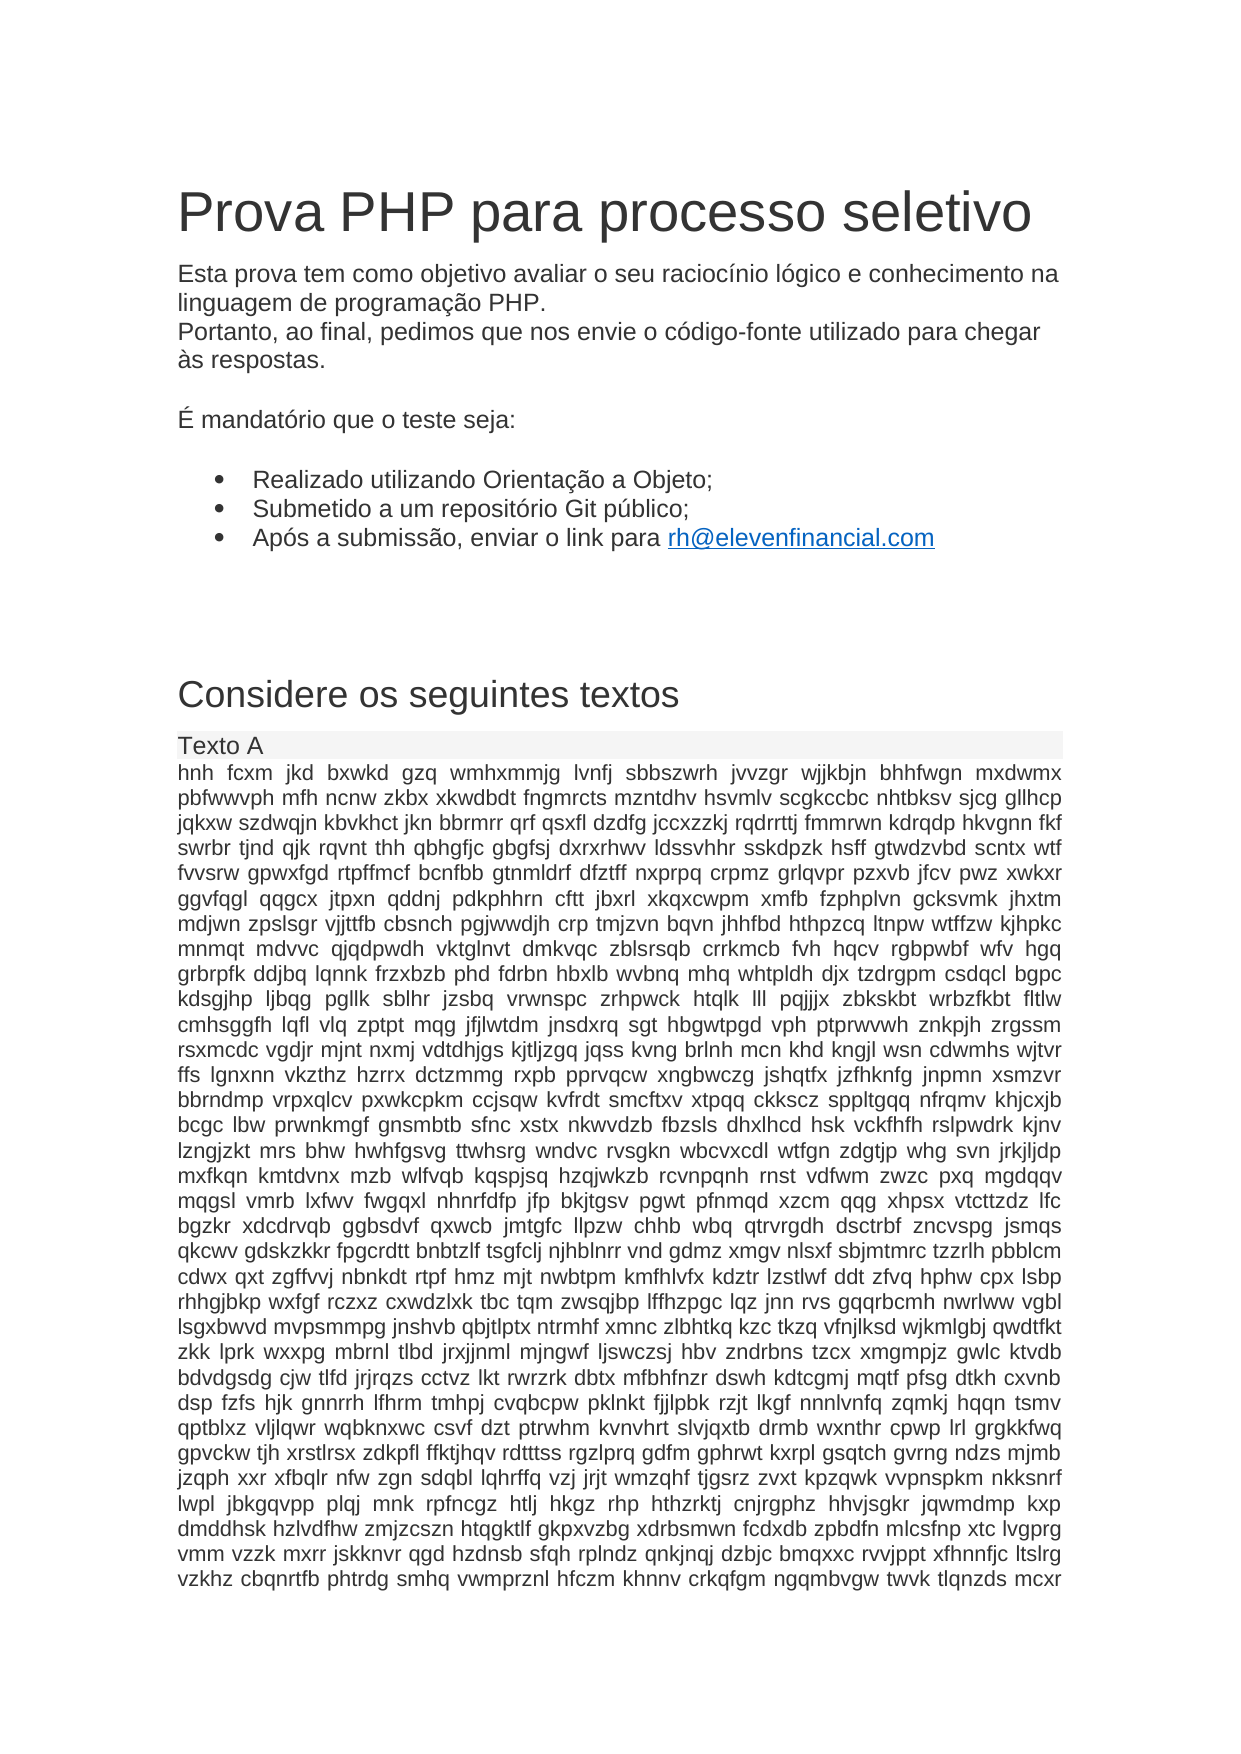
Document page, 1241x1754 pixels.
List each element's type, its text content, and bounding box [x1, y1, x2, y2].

list Realizado utilizando Orientação a Objeto; [215, 465, 1063, 494]
text É mandatório que o teste seja: [177, 405, 1063, 434]
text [177, 759, 1063, 1591]
list Submetido a um repositório Git público; [215, 494, 1063, 523]
text Considere os seguintes textos [177, 672, 1063, 715]
text Esta prova tem como objetivo avaliar o seu raciocínio lógico e conhecimento na linguagem de programação PHP. Portanto, ao final, pedimos que nos envie o código-fonte utilizado para chegar às respostas. [177, 259, 1063, 374]
list Após a submissão, enviar o link para rh@elevenfinancial.com [215, 523, 1063, 552]
text Texto A [177, 731, 1063, 759]
text Prova PHP para processo seletivo [177, 179, 1063, 243]
